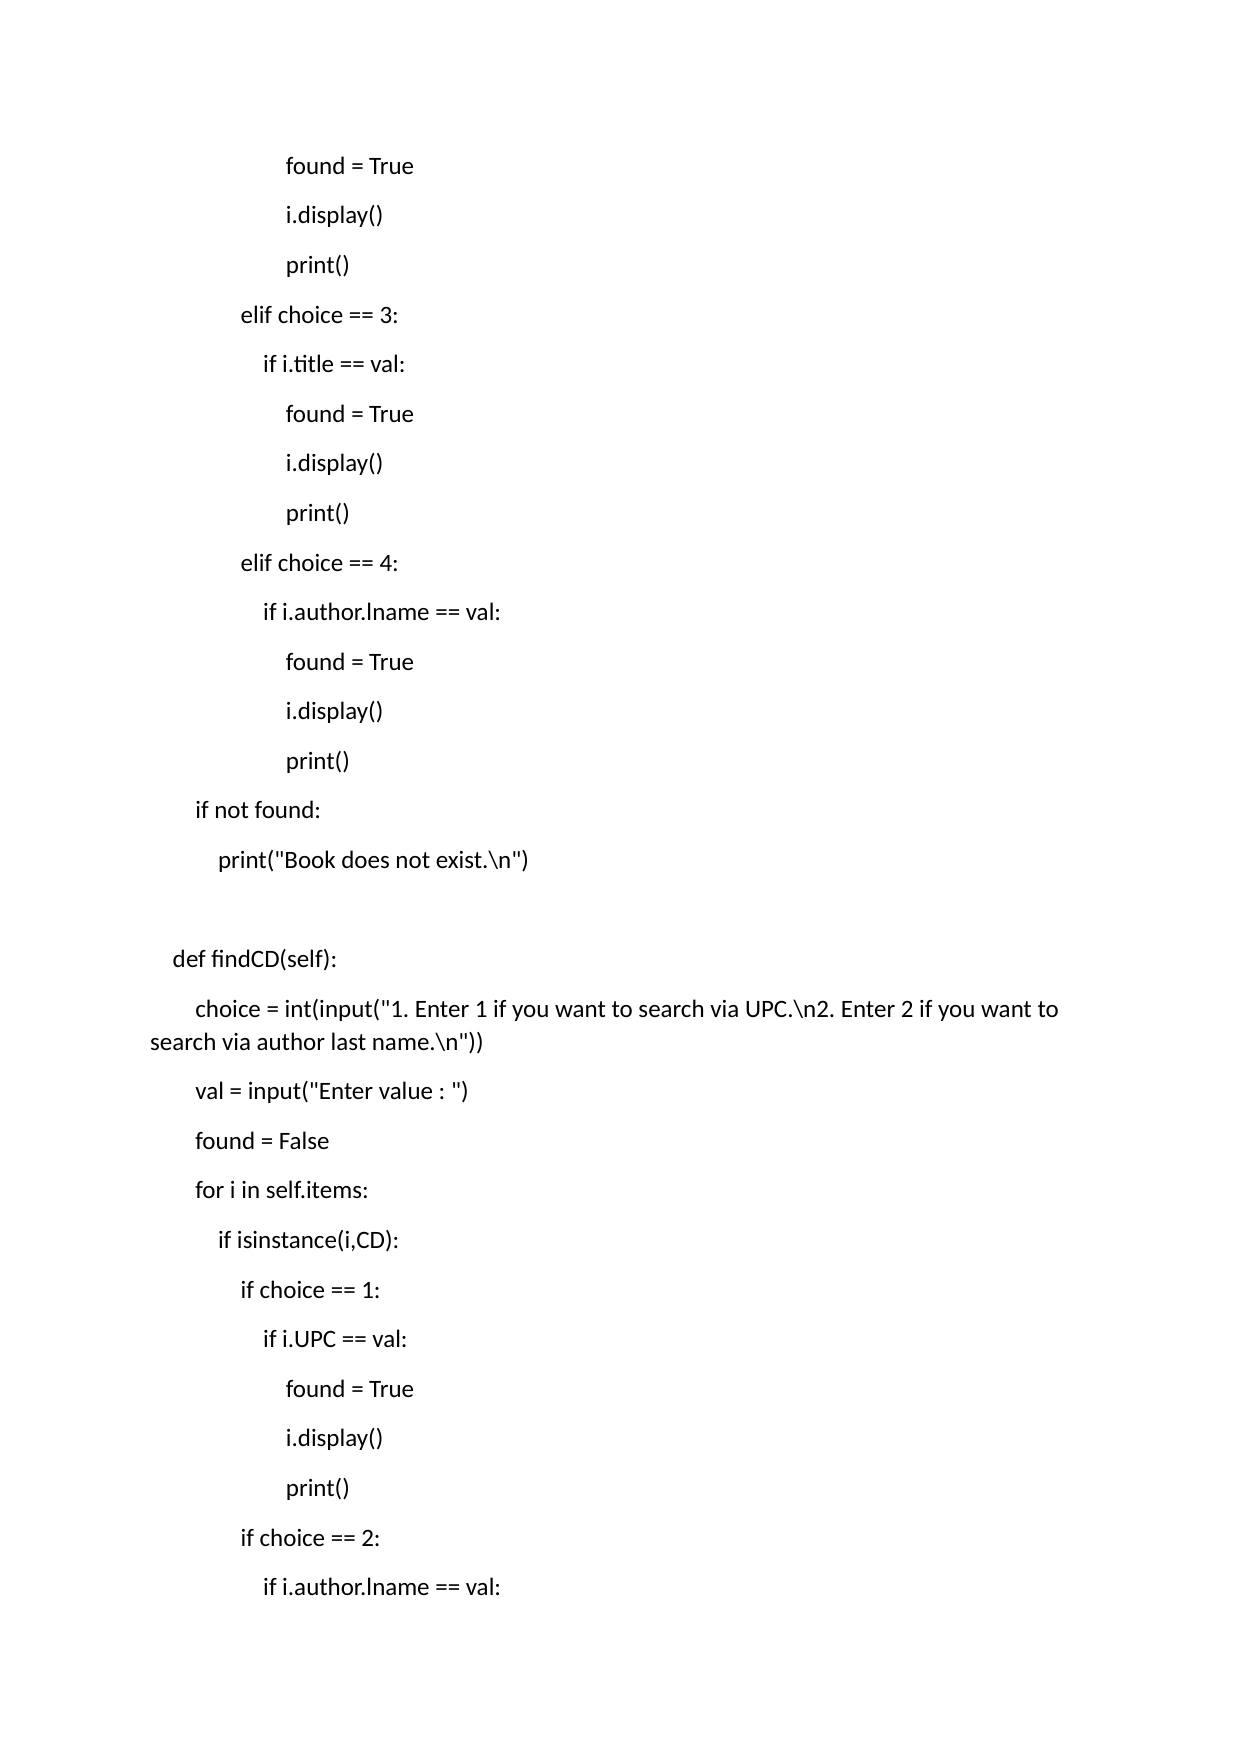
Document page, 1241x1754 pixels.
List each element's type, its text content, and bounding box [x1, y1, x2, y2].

text if i.author.lname == val: [150, 1571, 1090, 1602]
text i.display() [150, 695, 1090, 726]
text print() [150, 497, 1090, 528]
text elif choice == 3: [150, 299, 1090, 329]
text found = True [150, 646, 1090, 676]
text elif choice == 4: [150, 547, 1090, 577]
text found = True [150, 1373, 1090, 1403]
text for i in self.items: [150, 1174, 1090, 1205]
text i.display() [150, 447, 1090, 478]
text found = False [150, 1125, 1090, 1156]
text i.display() [150, 199, 1090, 230]
text found = True [150, 150, 1090, 181]
text def findCD(self): [150, 943, 1090, 974]
text if choice == 2: [150, 1522, 1090, 1552]
text print("Book does not exist.\n") [150, 844, 1090, 875]
text if i.author.lname == val: [150, 596, 1090, 627]
text if choice == 1: [150, 1274, 1090, 1304]
text choice = int(input("1. Enter 1 if you want to search via UPC.\n2. Enter 2 if you want to search via author last name.\n")) [150, 993, 1090, 1056]
text if isinstance(i,CD): [150, 1224, 1090, 1255]
text print() [150, 745, 1090, 776]
text i.display() [150, 1422, 1090, 1453]
text val = input("Enter value : ") [150, 1075, 1090, 1106]
text print() [150, 1472, 1090, 1503]
text print() [150, 249, 1090, 280]
text found = True [150, 398, 1090, 428]
text if i.title == val: [150, 348, 1090, 379]
text if not found: [150, 794, 1090, 825]
text if i.UPC == val: [150, 1323, 1090, 1354]
